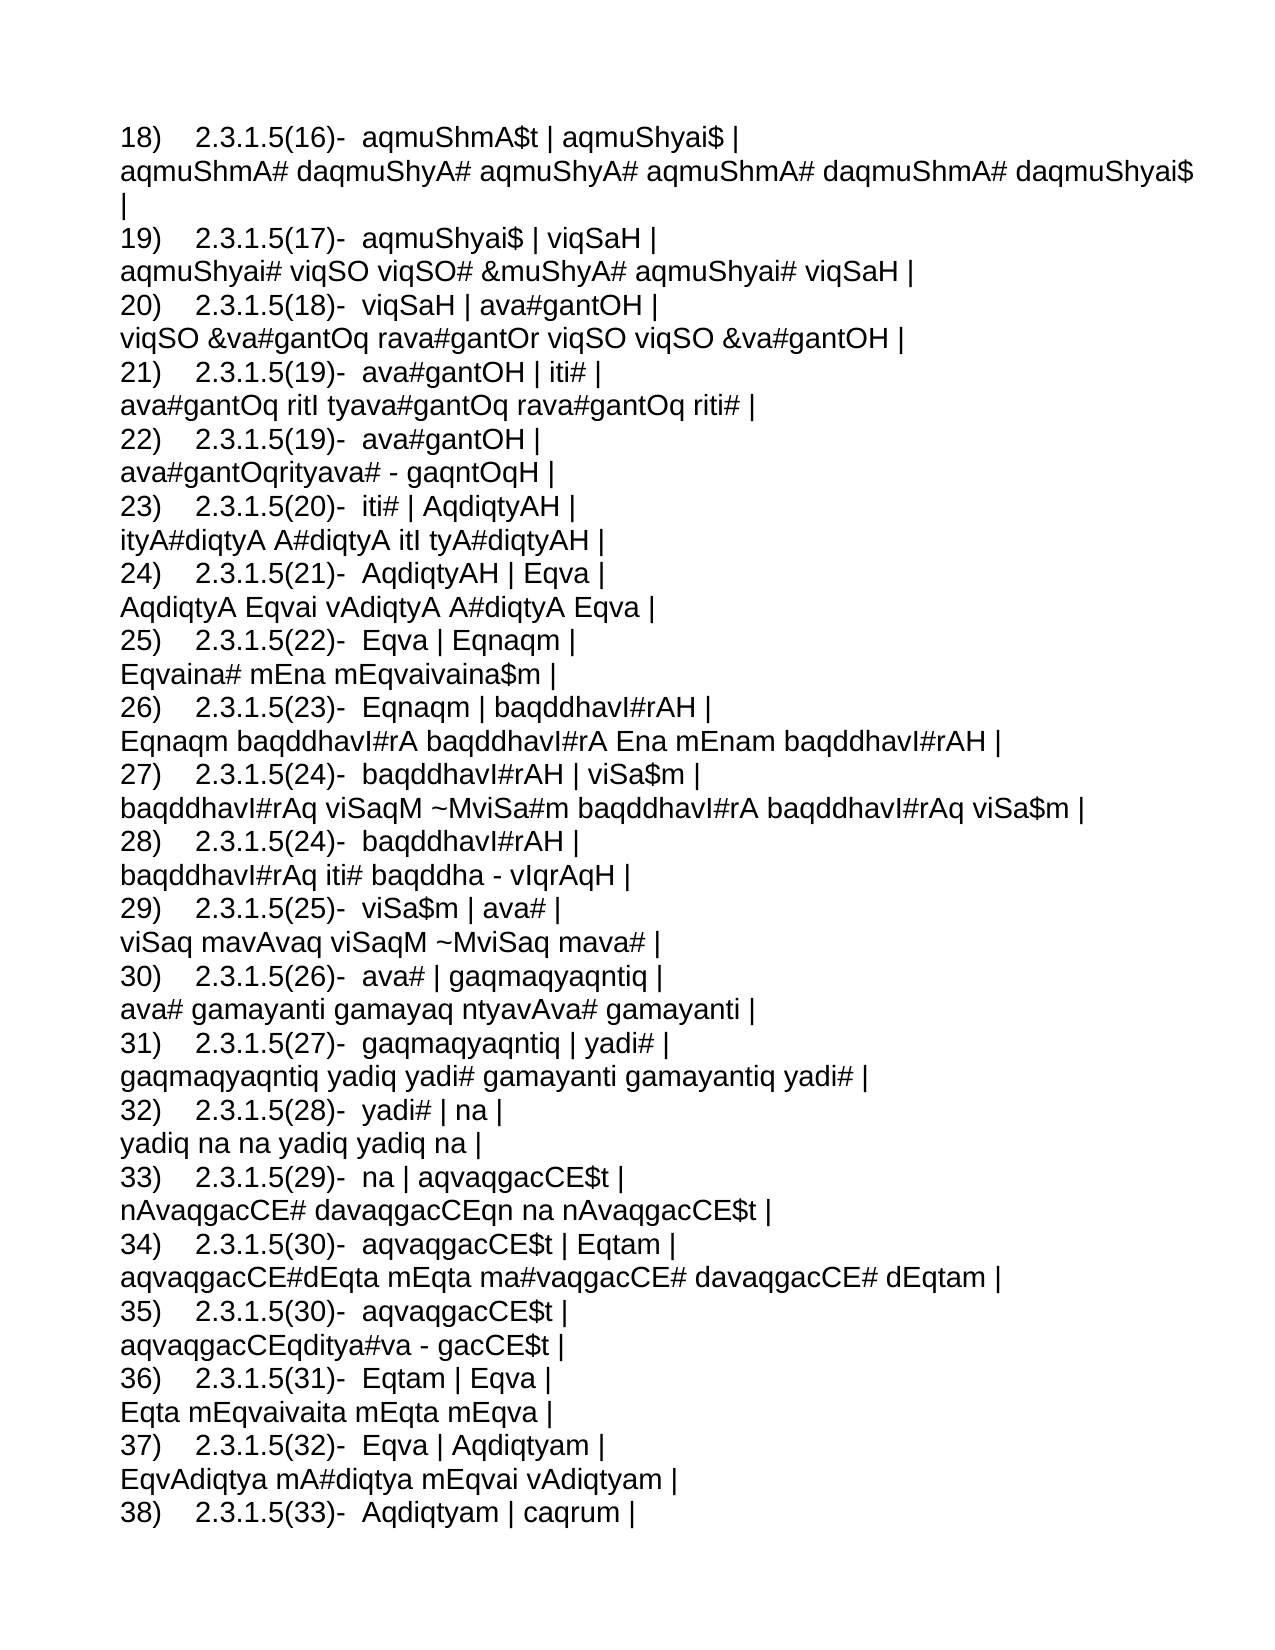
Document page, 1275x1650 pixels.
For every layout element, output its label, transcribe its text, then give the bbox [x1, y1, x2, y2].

text 27) 2.3.1.5(24)- baqddhavI#rAH | viSa$m | [120, 757, 1200, 791]
text aqvaqgacCE#dEqta mEqta ma#vaqgacCE# davaqgacCE# dEqtam | [120, 1260, 1200, 1294]
text viqSO &va#gantOq rava#gantOr viqSO viqSO &va#gantOH | [120, 321, 1200, 355]
text 38) 2.3.1.5(33)- Aqdiqtyam | caqrum | [120, 1495, 1200, 1529]
text aqmuShmA# daqmuShyA# aqmuShyA# aqmuShmA# daqmuShmA# daqmuShyai$ | [120, 153, 1200, 221]
text aqvaqgacCEqditya#va - gacCE$t | [120, 1327, 1200, 1361]
text ityA#diqtyA A#diqtyA itI tyA#diqtyAH | [120, 522, 1200, 556]
text 31) 2.3.1.5(27)- gaqmaqyaqntiq | yadi# | [120, 1026, 1200, 1059]
text 35) 2.3.1.5(30)- aqvaqgacCE$t | [120, 1294, 1200, 1327]
text 28) 2.3.1.5(24)- baqddhavI#rAH | [120, 824, 1200, 858]
text 26) 2.3.1.5(23)- Eqnaqm | baqddhavI#rAH | [120, 690, 1200, 724]
text ava#gantOqrityava# - gaqntOqH | [120, 455, 1200, 489]
text 22) 2.3.1.5(19)- ava#gantOH | [120, 422, 1200, 455]
text 36) 2.3.1.5(31)- Eqtam | Eqva | [120, 1361, 1200, 1394]
text EqvAdiqtya mA#diqtya mEqvai vAdiqtyam | [120, 1462, 1200, 1495]
text 37) 2.3.1.5(32)- Eqva | Aqdiqtyam | [120, 1428, 1200, 1462]
text baqddhavI#rAq iti# baqddha - vIqrAqH | [120, 858, 1200, 891]
text 20) 2.3.1.5(18)- viqSaH | ava#gantOH | [120, 288, 1200, 321]
text Eqnaqm baqddhavI#rA baqddhavI#rA Ena mEnam baqddhavI#rAH | [120, 724, 1200, 757]
text 32) 2.3.1.5(28)- yadi# | na | [120, 1093, 1200, 1126]
text AqdiqtyA Eqvai vAdiqtyA A#diqtyA Eqva | [120, 589, 1200, 623]
text 19) 2.3.1.5(17)- aqmuShyai$ | viqSaH | [120, 221, 1200, 254]
text aqmuShyai# viqSO viqSO# &muShyA# aqmuShyai# viqSaH | [120, 254, 1200, 288]
text nAvaqgacCE# davaqgacCEqn na nAvaqgacCE$t | [120, 1193, 1200, 1227]
text 29) 2.3.1.5(25)- viSa$m | ava# | [120, 891, 1200, 925]
text 33) 2.3.1.5(29)- na | aqvaqgacCE$t | [120, 1160, 1200, 1193]
text Eqta mEqvaivaita mEqta mEqva | [120, 1394, 1200, 1428]
text 34) 2.3.1.5(30)- aqvaqgacCE$t | Eqtam | [120, 1227, 1200, 1260]
text 30) 2.3.1.5(26)- ava# | gaqmaqyaqntiq | [120, 958, 1200, 992]
text Eqvaina# mEna mEqvaivaina$m | [120, 657, 1200, 690]
text baqddhavI#rAq viSaqM ~MviSa#m baqddhavI#rA baqddhavI#rAq viSa$m | [120, 791, 1200, 824]
text viSaq mavAvaq viSaqM ~MviSaq mava# | [120, 925, 1200, 958]
text 18) 2.3.1.5(16)- aqmuShmA$t | aqmuShyai$ | [120, 120, 1200, 153]
text gaqmaqyaqntiq yadiq yadi# gamayanti gamayantiq yadi# | [120, 1059, 1200, 1093]
text ava#gantOq ritI tyava#gantOq rava#gantOq riti# | [120, 388, 1200, 422]
text ava# gamayanti gamayaq ntyavAva# gamayanti | [120, 992, 1200, 1026]
text 23) 2.3.1.5(20)- iti# | AqdiqtyAH | [120, 489, 1200, 522]
text yadiq na na yadiq yadiq na | [120, 1126, 1200, 1160]
text 21) 2.3.1.5(19)- ava#gantOH | iti# | [120, 355, 1200, 388]
text 24) 2.3.1.5(21)- AqdiqtyAH | Eqva | [120, 556, 1200, 589]
text 25) 2.3.1.5(22)- Eqva | Eqnaqm | [120, 623, 1200, 657]
